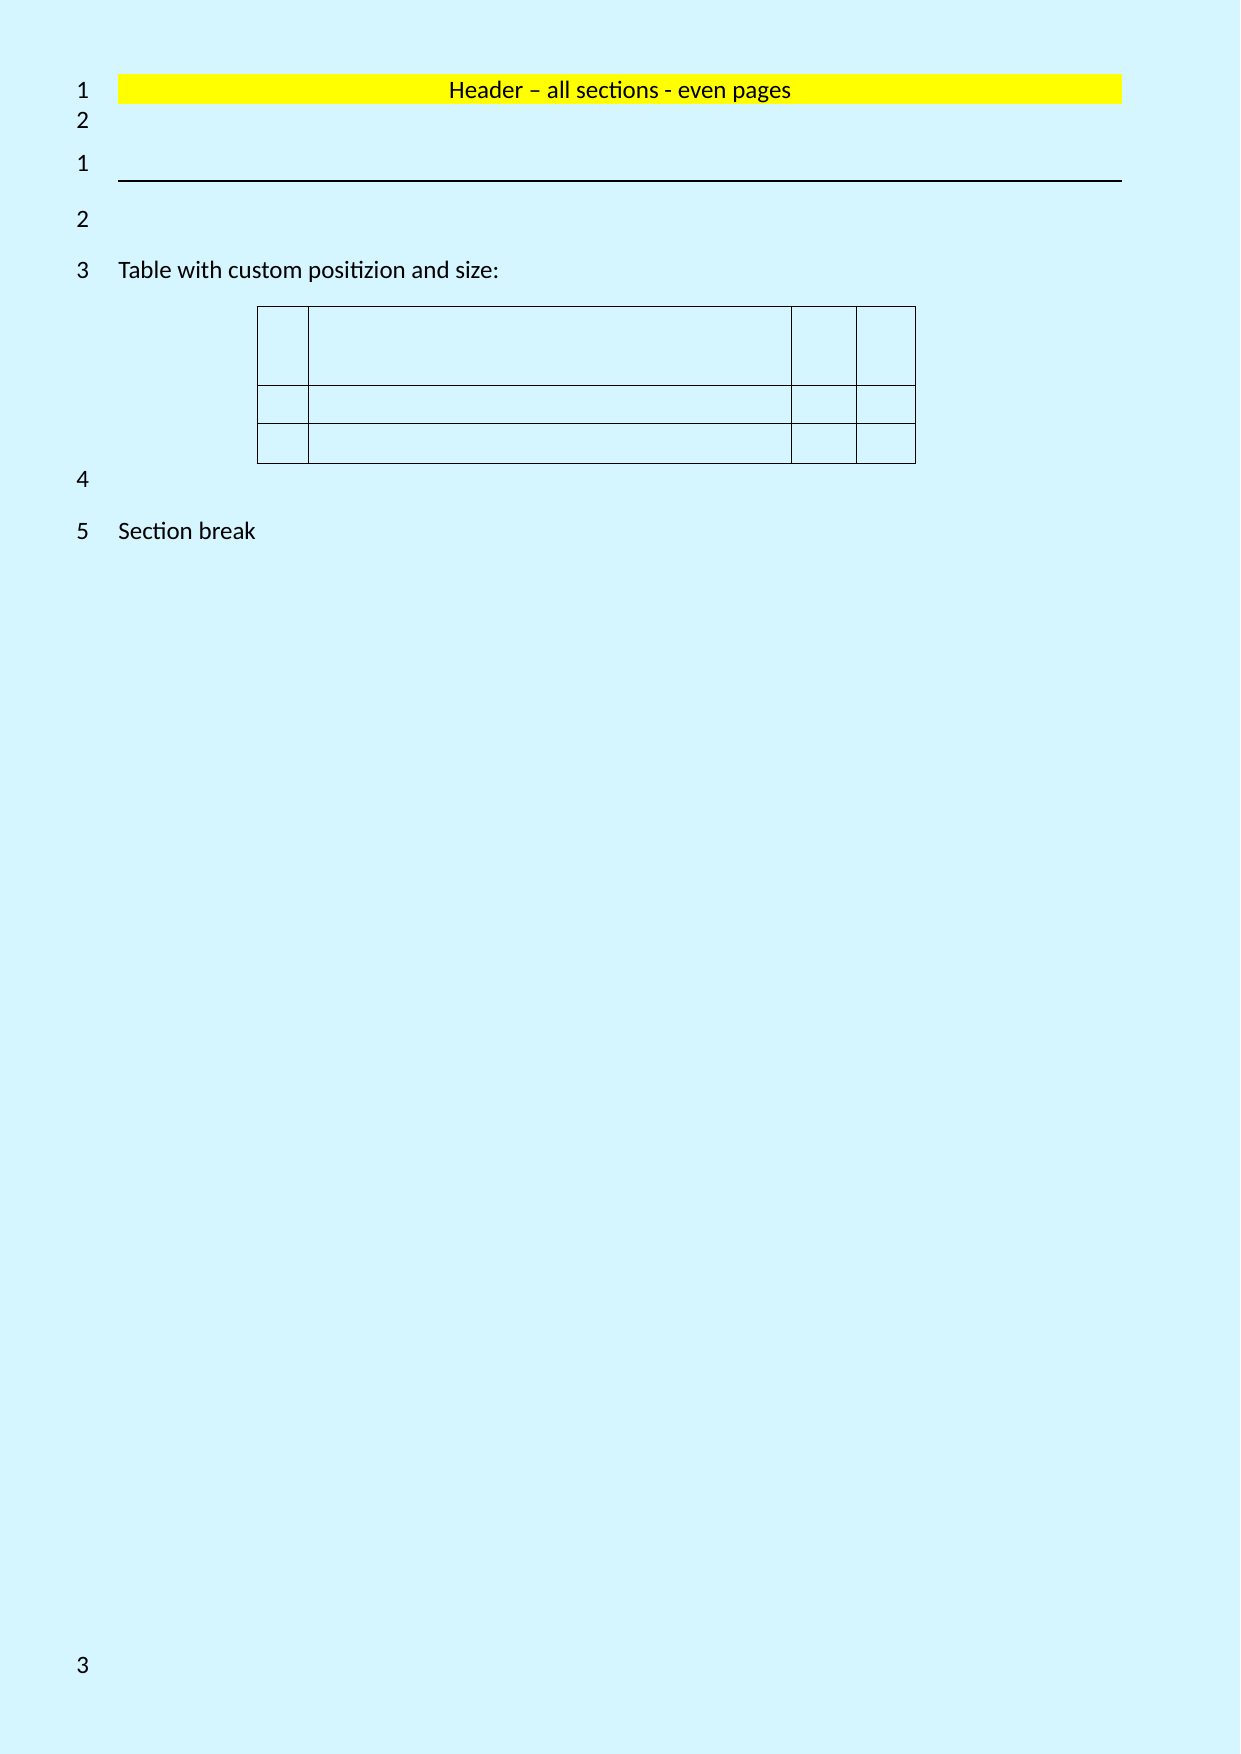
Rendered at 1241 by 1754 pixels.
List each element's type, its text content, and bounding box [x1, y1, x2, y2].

table_header [258, 307, 308, 385]
table_cell [857, 424, 915, 462]
table_header [309, 307, 791, 385]
table_cell [792, 424, 856, 462]
table_cell [309, 424, 791, 462]
text Table with custom positizion and size: [118, 254, 1122, 285]
table_cell [857, 386, 915, 423]
table_cell [258, 424, 308, 462]
table_cell [258, 386, 308, 423]
table_header [857, 307, 915, 385]
table_cell [792, 386, 856, 423]
table_header [792, 307, 856, 385]
text Section break [118, 515, 1122, 546]
table_cell [309, 386, 791, 423]
